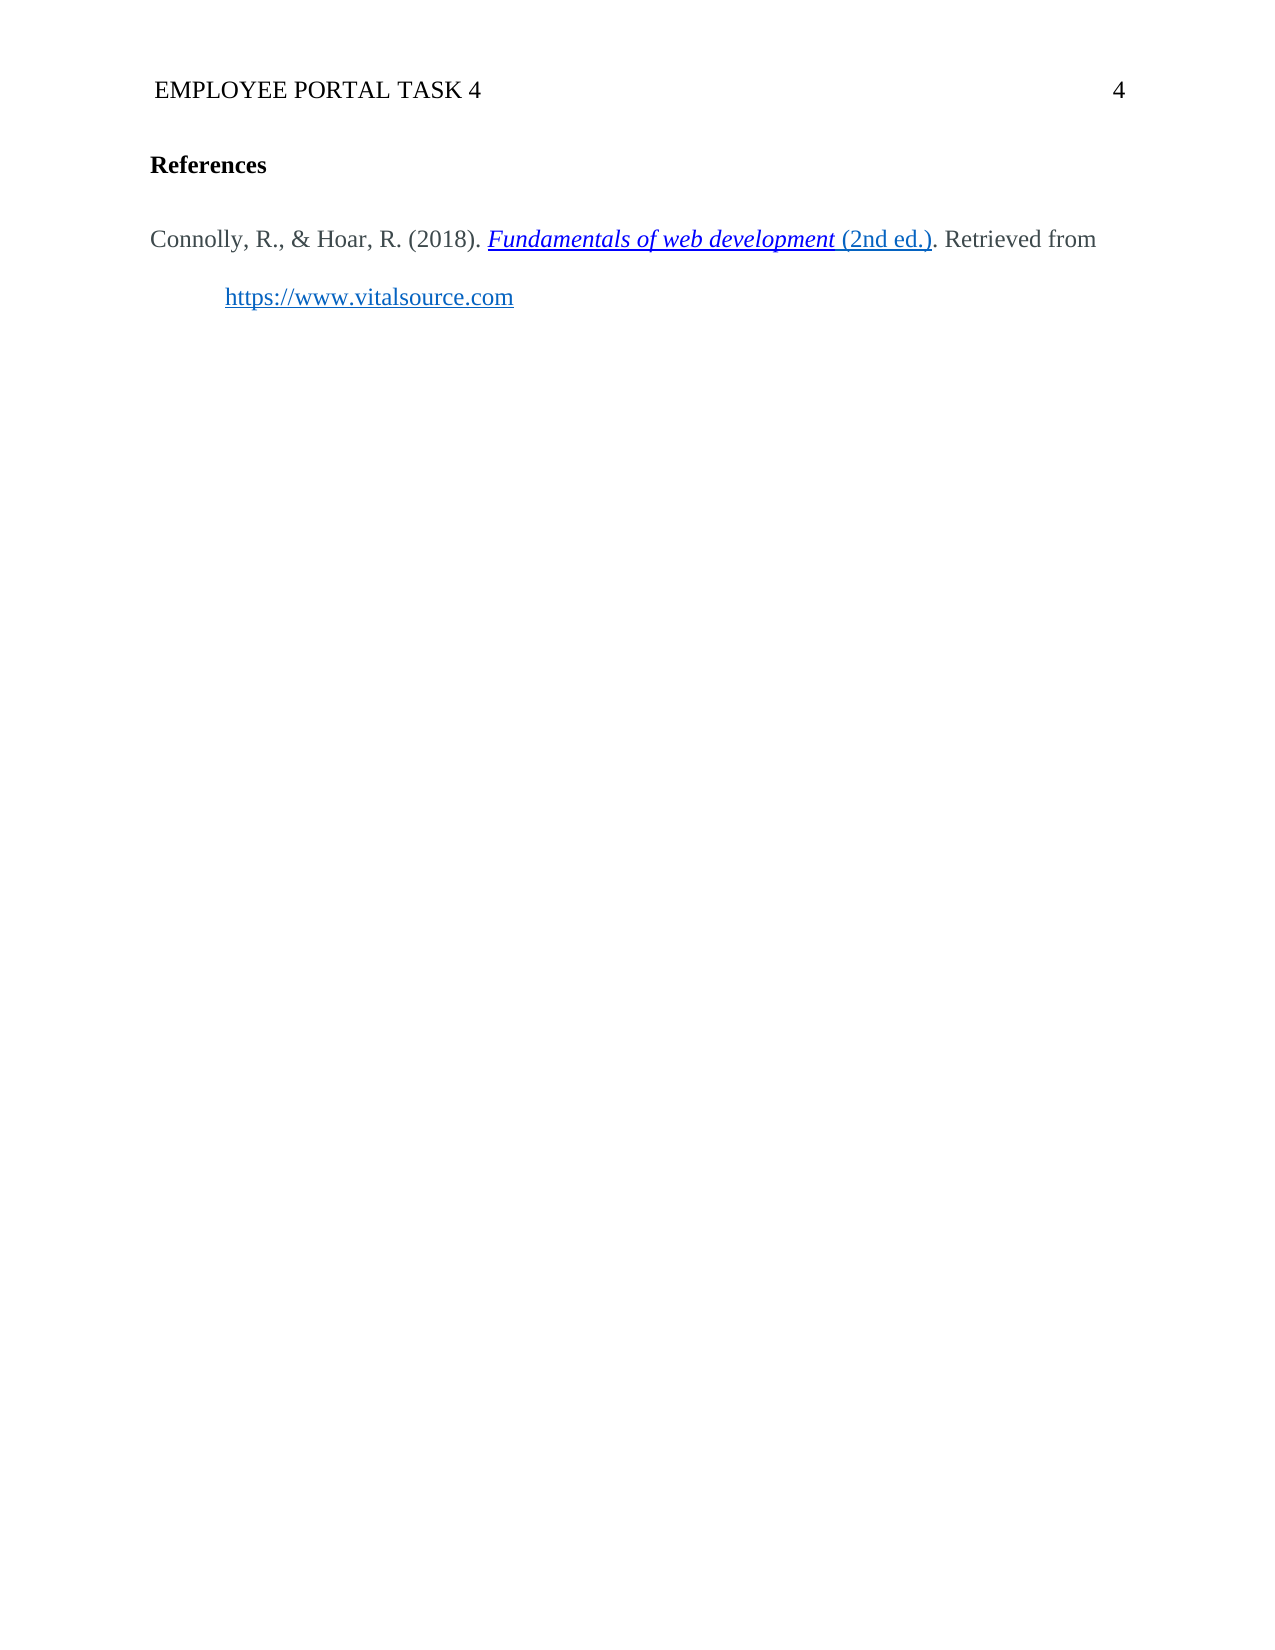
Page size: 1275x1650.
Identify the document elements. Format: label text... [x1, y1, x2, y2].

text Connolly, R., & Hoar, R. (2018). Fundamentals of web development (2nd ed.). Retrieved from https://www.vitalsource.com [150, 224, 1125, 310]
text References [150, 150, 1125, 179]
